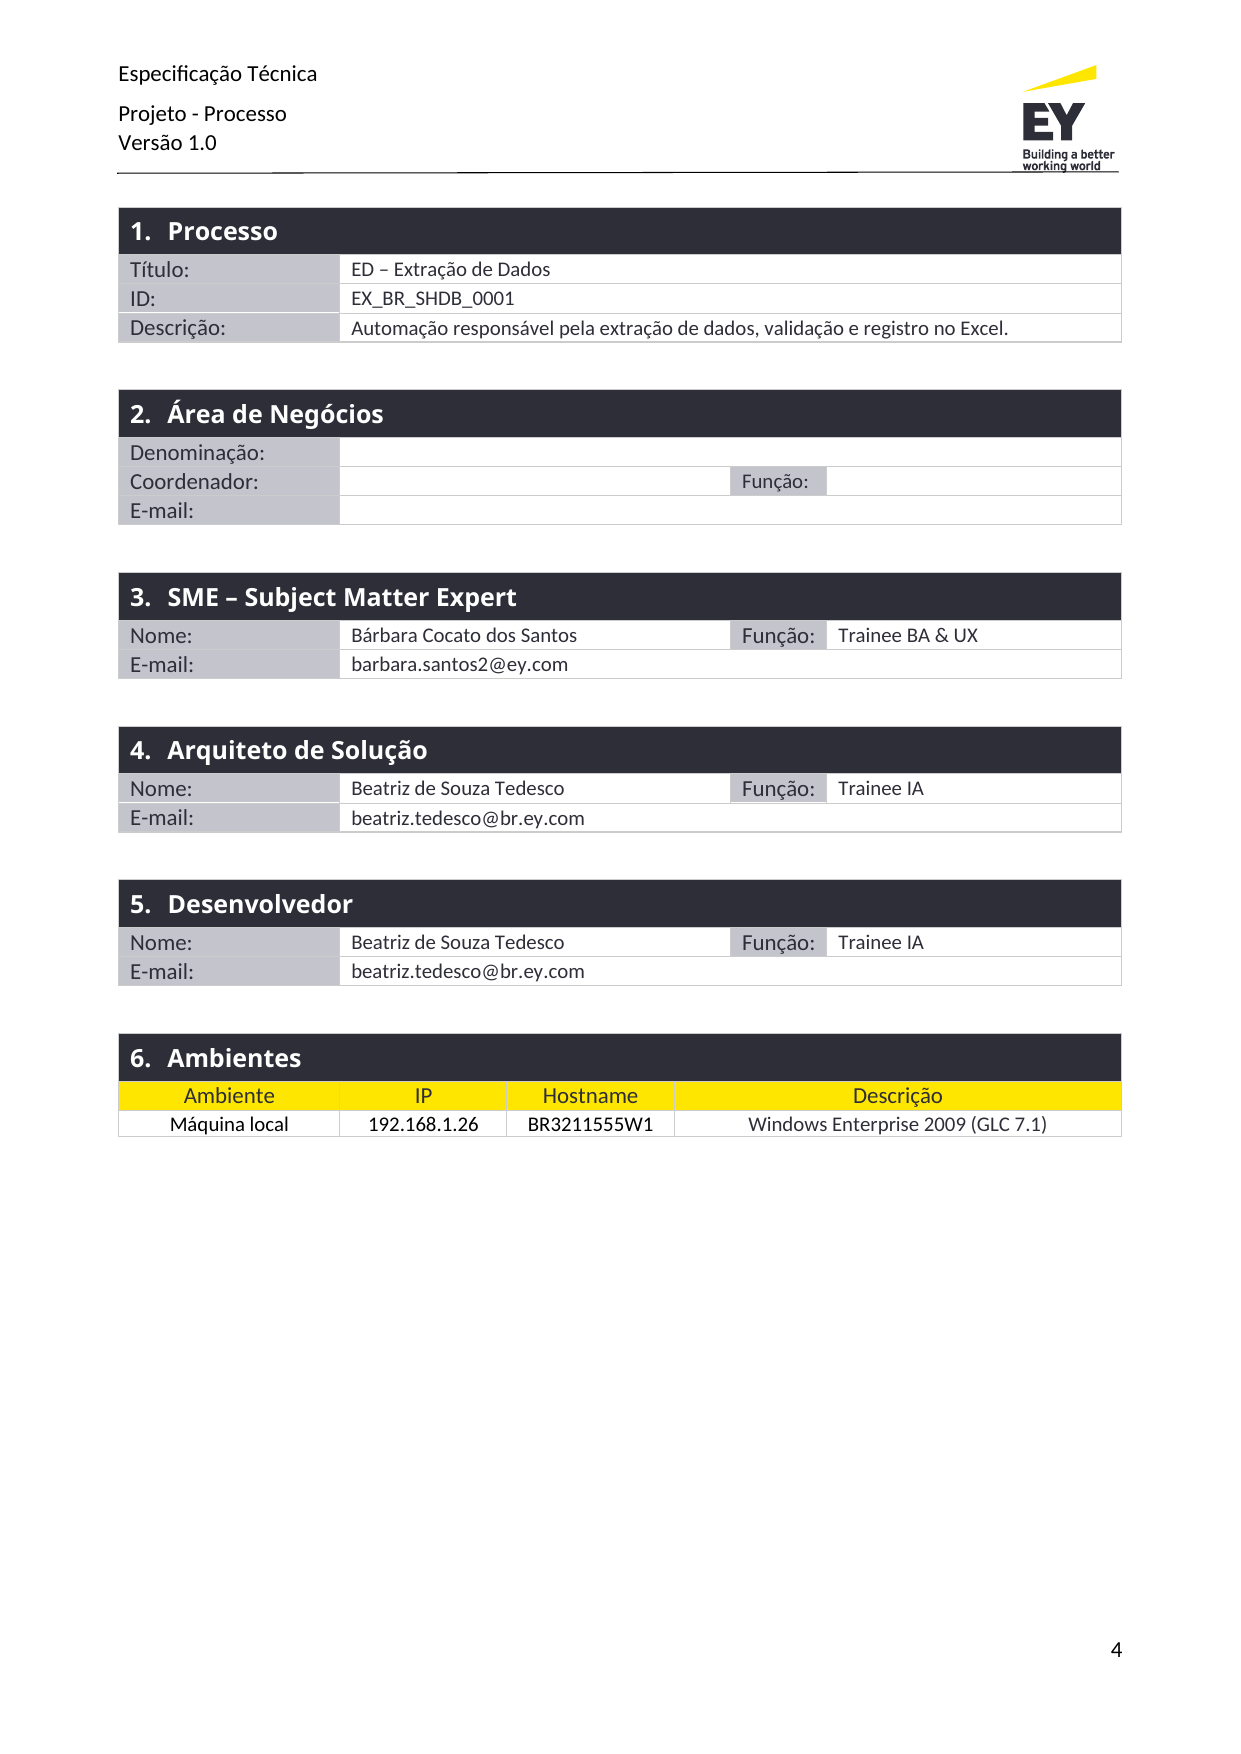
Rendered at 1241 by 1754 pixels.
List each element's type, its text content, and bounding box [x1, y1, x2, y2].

table_cell [340, 467, 730, 495]
table_cell Beatriz de Souza Tedesco [340, 774, 730, 802]
table_header SME – Subject Matter Expert [119, 573, 1121, 620]
table_header Área de Negócios [119, 390, 1121, 437]
table_cell Trainee BA & UX [827, 621, 1121, 649]
table_cell ED – Extração de Dados [340, 255, 1121, 283]
table_cell Título: [119, 255, 339, 283]
table_cell IP [340, 1082, 506, 1110]
table_cell E-mail: [119, 650, 339, 678]
table_cell E-mail: [119, 957, 339, 985]
table_cell Descrição: [119, 314, 339, 341]
table_cell Máquina local [119, 1111, 339, 1136]
table_cell E-mail: [119, 496, 339, 524]
table_cell ID: [119, 284, 339, 312]
table_cell beatriz.tedesco@br.ey.com [340, 957, 1121, 985]
table_cell Windows Enterprise 2009 (GLC 7.1) [675, 1111, 1121, 1136]
table_cell Ambiente [119, 1082, 339, 1110]
table_cell Nome: [119, 928, 339, 956]
table_header Arquiteto de Solução [119, 727, 1121, 773]
table_cell E-mail: [119, 804, 339, 831]
table_header Desenvolvedor [119, 880, 1121, 927]
table_cell Função: [731, 467, 826, 495]
table_cell Função: [731, 774, 826, 802]
table_cell Trainee IA [827, 774, 1121, 802]
table_cell Beatriz de Souza Tedesco [340, 928, 730, 956]
table_cell [340, 438, 1121, 466]
table_cell Automação responsável pela extração de dados, validação e registro no Excel. [340, 314, 1121, 341]
table_cell beatriz.tedesco@br.ey.com [340, 804, 1121, 831]
table_cell Coordenador: [119, 467, 339, 495]
table_cell BR3211555W1 [507, 1111, 674, 1136]
table_cell [340, 496, 1121, 524]
table_cell Nome: [119, 621, 339, 649]
table_cell barbara.santos2@ey.com [340, 650, 1121, 678]
table_cell Função: [731, 621, 826, 649]
table_cell Hostname [507, 1082, 674, 1110]
table_cell Nome: [119, 774, 339, 802]
table_cell Bárbara Cocato dos Santos [340, 621, 730, 649]
table_header Processo [119, 208, 1121, 254]
table_cell EX_BR_SHDB_0001 [340, 284, 1121, 312]
table_cell Trainee IA [827, 928, 1121, 956]
table_cell Descrição [675, 1082, 1121, 1110]
table_cell Função: [731, 928, 826, 956]
table_header Ambientes [119, 1034, 1121, 1081]
table_cell 192.168.1.26 [340, 1111, 506, 1136]
table_cell [827, 467, 1121, 495]
table_cell Denominação: [119, 438, 339, 466]
